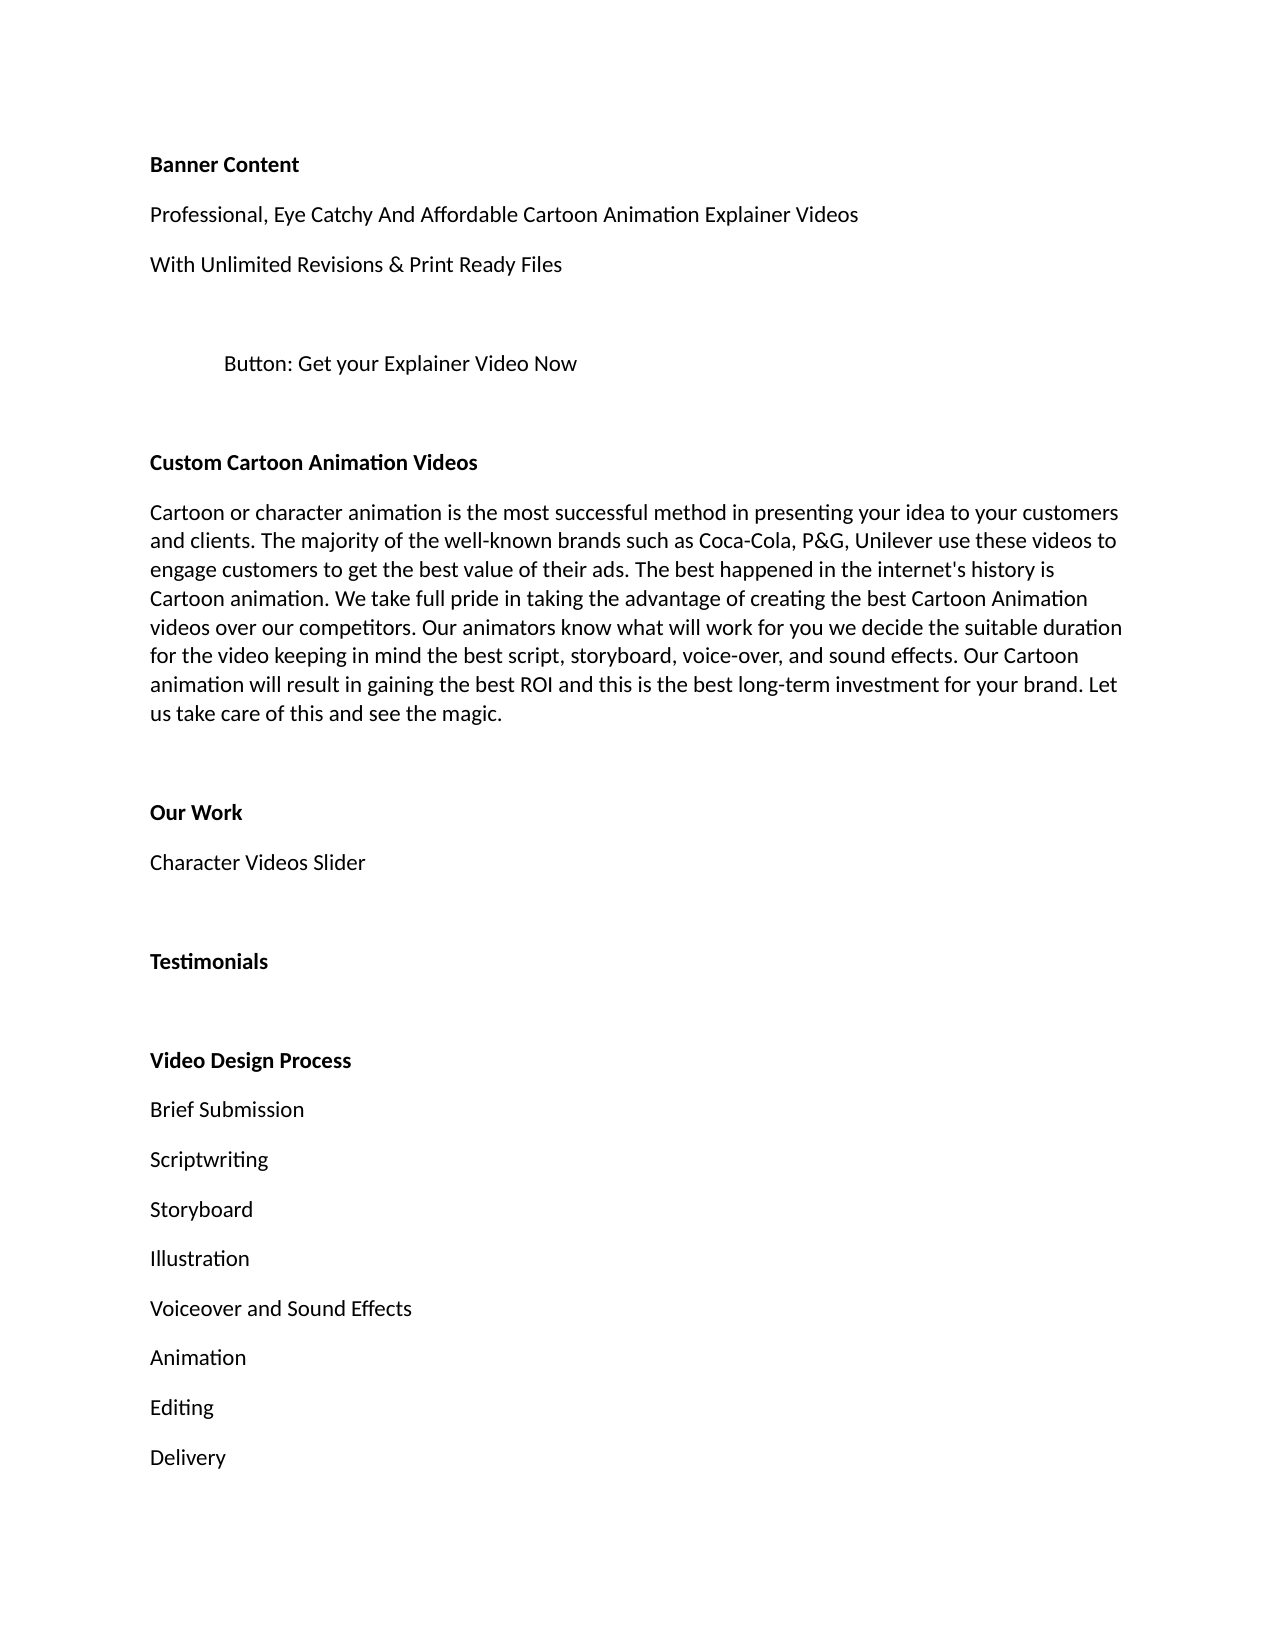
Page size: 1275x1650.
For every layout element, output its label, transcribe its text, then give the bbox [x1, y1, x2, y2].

text Custom Cartoon Animation Videos [150, 447, 1125, 476]
text With Unlimited Revisions & Print Ready Files [150, 249, 1125, 278]
text Editing [150, 1392, 1125, 1421]
text Video Design Process [150, 1045, 1125, 1074]
text Professional, Eye Catchy And Affordable Cartoon Animation Explainer Videos [150, 199, 1125, 228]
text Illustration [150, 1244, 1125, 1272]
text Our Work [150, 797, 1125, 826]
text Animation [150, 1343, 1125, 1372]
text Brief Submission [150, 1095, 1125, 1124]
text Testimonials [150, 946, 1125, 975]
text Delivery [150, 1442, 1125, 1471]
text Scriptwriting [150, 1144, 1125, 1173]
text Cartoon or character animation is the most successful method in presenting your idea to your customers and clients. The majority of the well-known brands such as Coca-Cola, P&G, Unilever use these videos to engage customers to get the best value of their ads. The best happened in the internet's history is Cartoon animation. We take full pride in taking the advantage of creating the best Cartoon Animation videos over our competitors. Our animators know what will work for you we decide the suitable duration for the video keeping in mind the best script, storyboard, voice-over, and sound effects. Our Cartoon animation will result in gaining the best ROI and this is the best long-term investment for your brand. Let us take care of this and see the magic. [150, 497, 1125, 727]
text Storyboard [150, 1194, 1125, 1223]
text Button: Get your Explainer Video Now [150, 348, 1125, 377]
text Banner Content [150, 150, 1125, 179]
text Character Videos Slider [150, 847, 1125, 876]
text Voiceover and Sound Effects [150, 1293, 1125, 1322]
